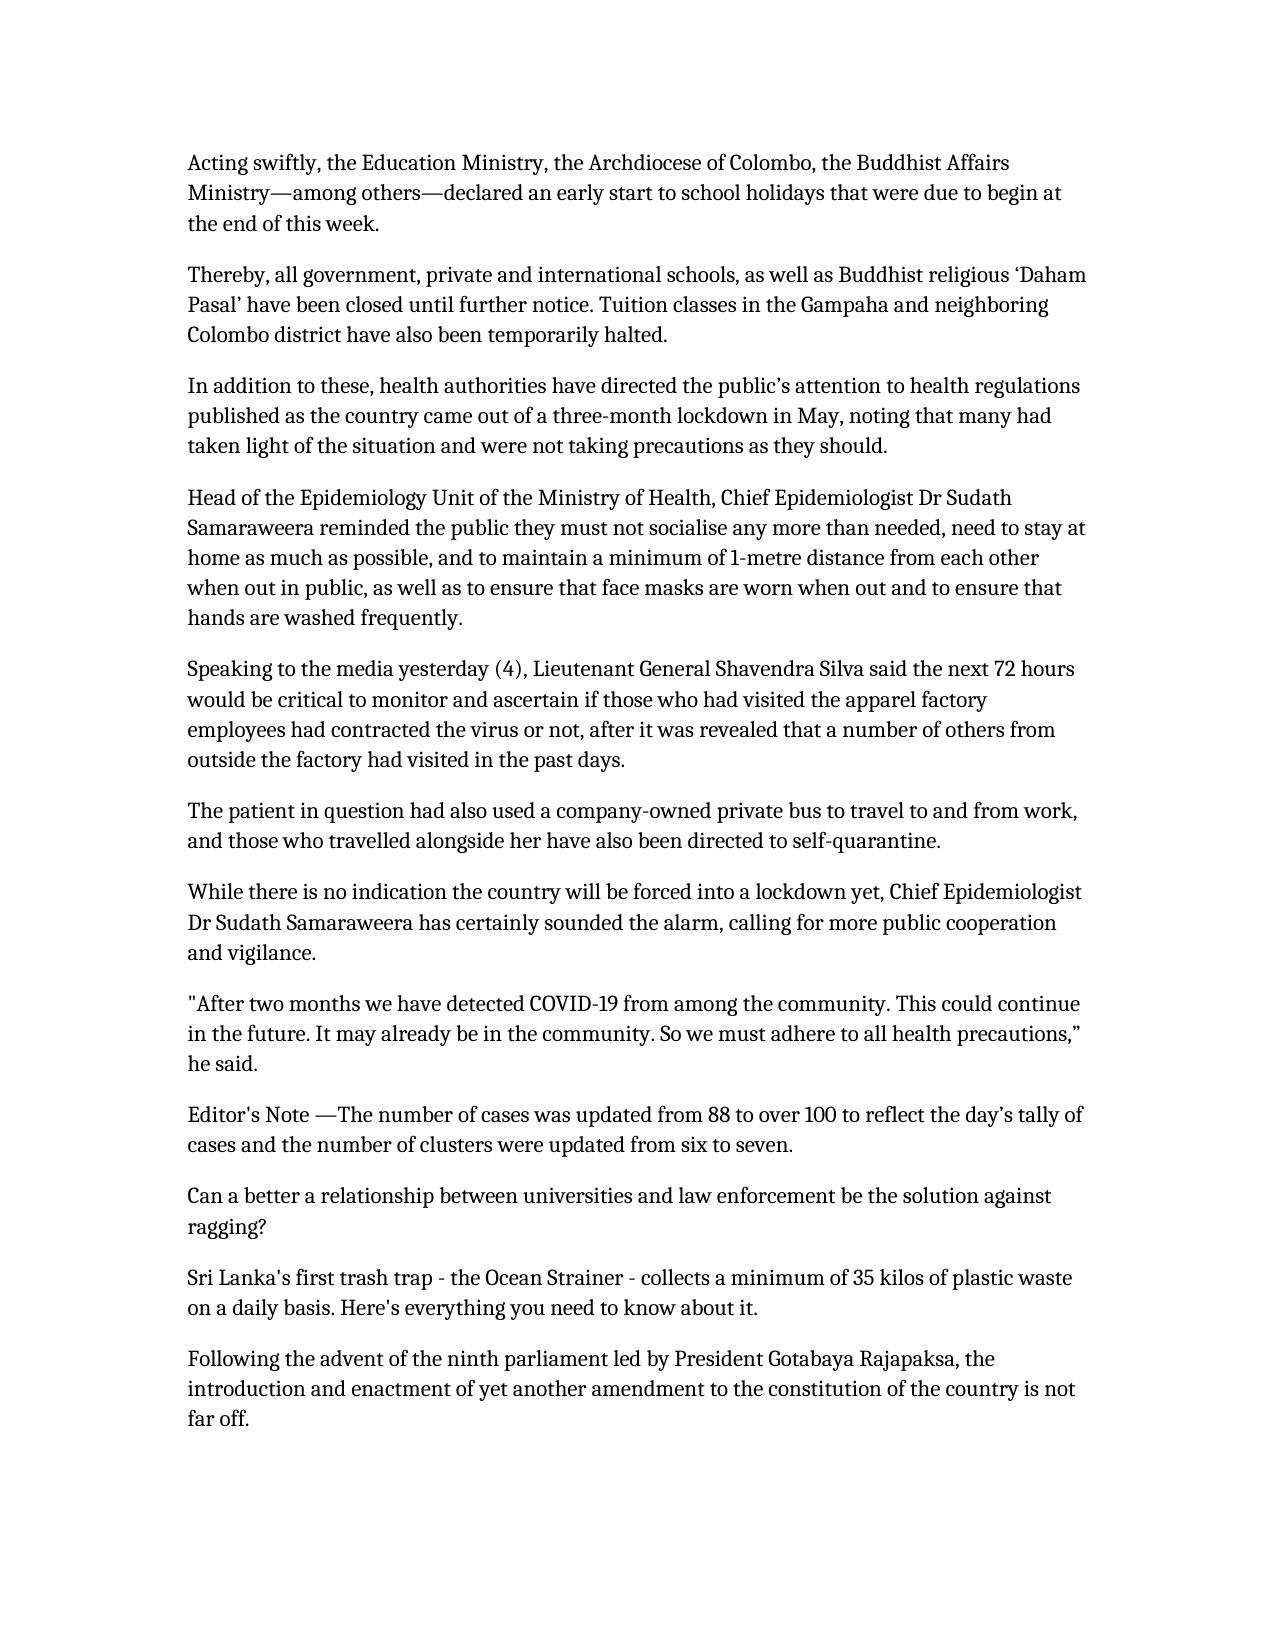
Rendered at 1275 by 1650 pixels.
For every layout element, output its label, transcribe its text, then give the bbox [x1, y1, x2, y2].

text Can a better a relationship between universities and law enforcement be the solution against ragging? [187, 1183, 1087, 1240]
text Editor's Note —The number of cases was updated from 88 to over 100 to reflect the day’s tally of cases and the number of clusters were updated from six to seven. [187, 1102, 1087, 1159]
text Sri Lanka's first trash trap - the Ocean Strainer - collects a minimum of 35 kilos of plastic waste on a daily basis. Here's everything you need to know about it. [187, 1264, 1087, 1321]
text "After two months we have detected COVID-19 from among the community. This could continue in the future. It may already be in the community. So we must adhere to all health precautions,” he said. [187, 991, 1087, 1077]
text In addition to these, health authorities have directed the public’s attention to health regulations published as the country came out of a three-month lockdown in May, noting that many had taken light of the situation and were not taking precautions as they should. [187, 373, 1087, 460]
text While there is no indication the country will be forced into a lockdown yet, Chief Epidemiologist Dr Sudath Samaraweera has certainly sounded the alarm, calling for more public cooperation and vigilance. [187, 879, 1087, 966]
text Thereby, all government, private and international schools, as well as Buddhist religious ‘Daham Pasal’ have been closed until further notice. Tuition classes in the Gampaha and neighboring Colombo district have also been temporarily halted. [187, 261, 1087, 348]
text Acting swiftly, the Education Ministry, the Archdiocese of Colombo, the Buddhist Affairs Ministry—among others—declared an early start to school holidays that were due to begin at the end of this week. [187, 150, 1087, 237]
text Speaking to the media yesterday (4), Lieutenant General Shavendra Silva said the next 72 hours would be critical to monitor and ascertain if those who had visited the apparel factory employees had contracted the virus or not, after it was revealed that a number of others from outside the factory had visited in the past days. [187, 656, 1087, 773]
text Head of the Epidemiology Unit of the Ministry of Health, Chief Epidemiologist Dr Sudath Samaraweera reminded the public they must not socialise any more than needed, need to stay at home as much as possible, and to maintain a minimum of 1-metre distance from each other when out in public, as well as to ensure that face masks are worn when out and to ensure that hands are washed frequently. [187, 484, 1087, 632]
text The patient in question had also used a company-owned private bus to travel to and from work, and those who travelled alongside her have also been directed to self-quarantine. [187, 798, 1087, 854]
text Following the advent of the ninth parliament led by President Gotabaya Rajapaksa, the introduction and enactment of yet another amendment to the constitution of the country is not far off. [187, 1346, 1087, 1433]
